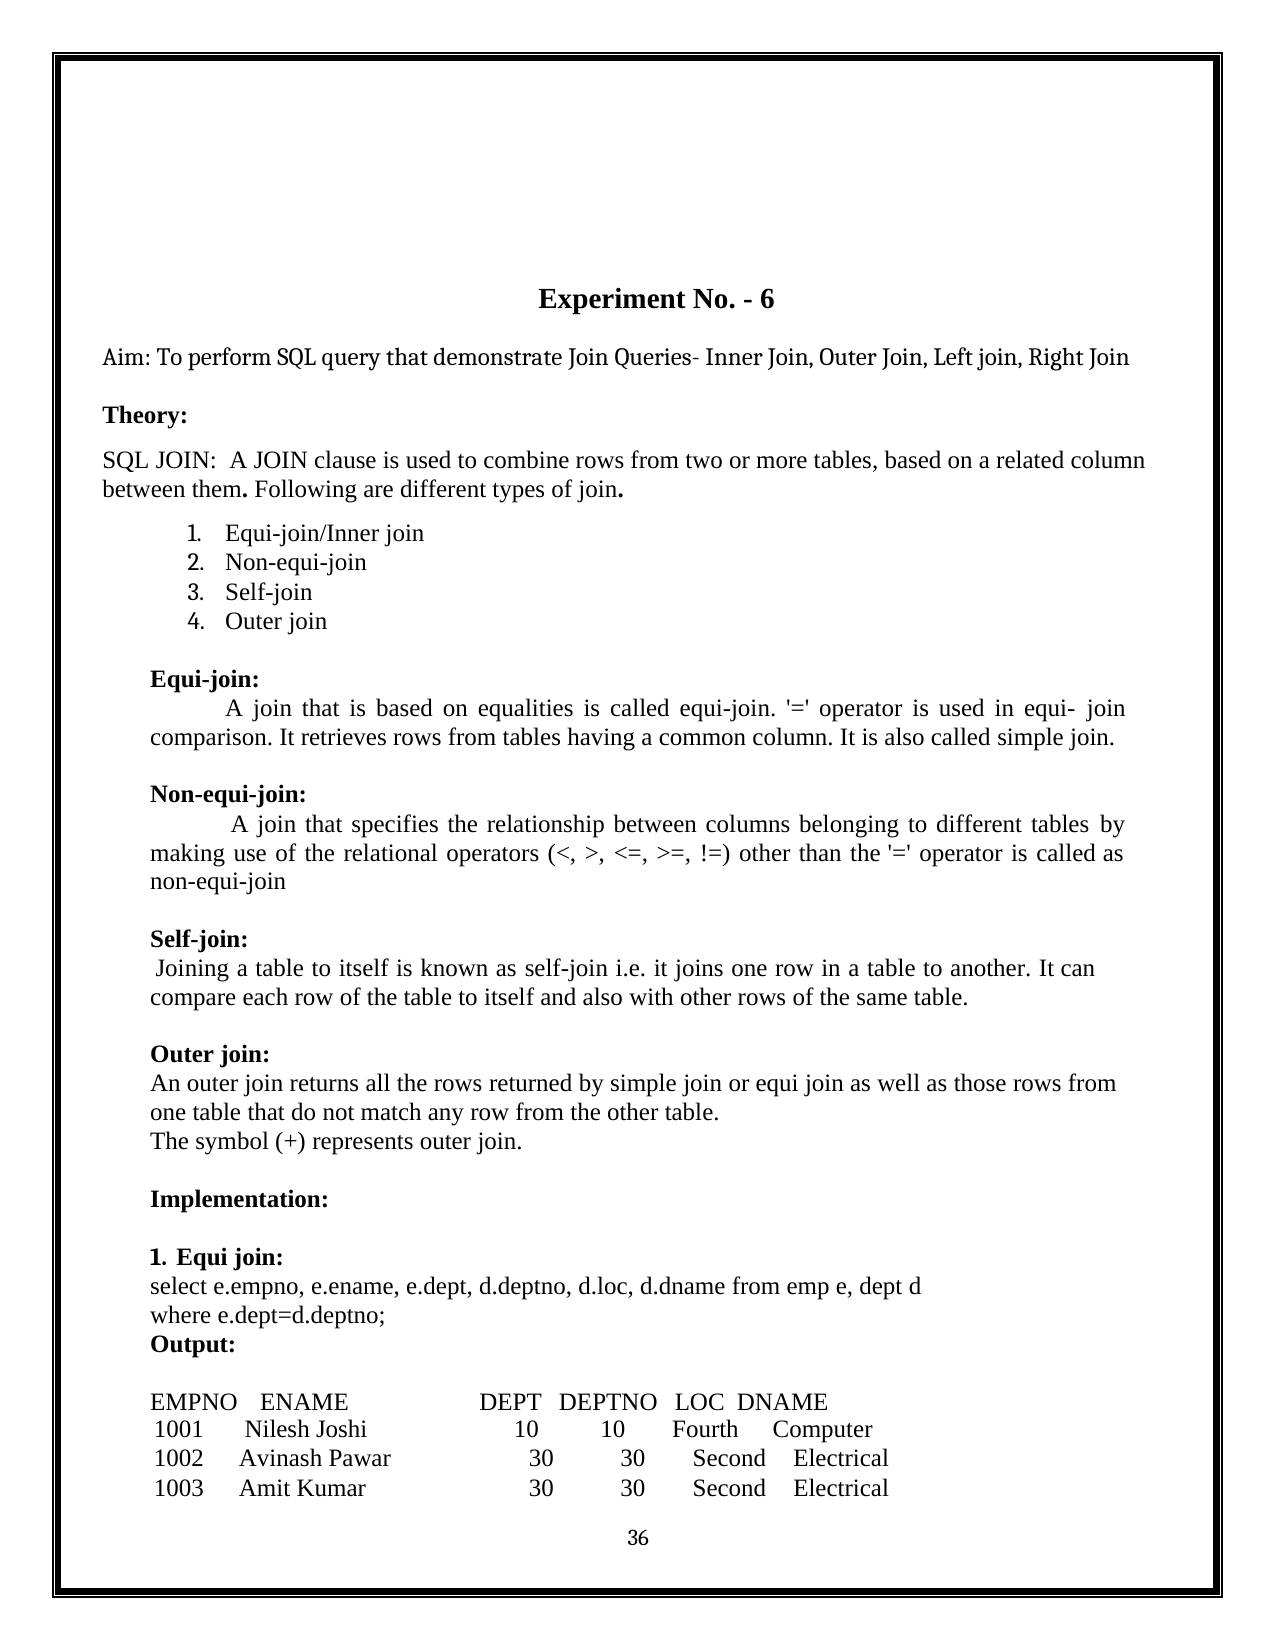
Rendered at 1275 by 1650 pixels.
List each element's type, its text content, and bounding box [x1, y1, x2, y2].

table_cell 1002 [146, 1445, 216, 1474]
text Theory: [102, 401, 1210, 429]
subtitle Output: [150, 1329, 1210, 1358]
table_header 1001 [146, 1416, 216, 1445]
table_header Fourth [658, 1416, 766, 1445]
table_header 10 [479, 1416, 576, 1445]
text An outer join returns all the rows returned by simple join or equi join as well as those rows from one table that do not match any row from the other table. [150, 1068, 1126, 1126]
text Experiment No. - 6 [102, 281, 1210, 314]
text A join that is based on equalities is called equi-join. '=' operator is used in equi- join comparison. It retrieves rows from tables having a common column. It is also called simple join. [150, 693, 1126, 751]
table_cell 30 [479, 1445, 576, 1474]
table_cell Amit Kumar [216, 1474, 479, 1503]
table_header 10 [576, 1416, 658, 1445]
list Non-equi-join [187, 547, 1210, 577]
subtitle Self-join: [150, 924, 1210, 953]
text Aim: To perform SQL query that demonstrate Join Queries- Inner Join, Outer Join, Left join, Right Join [102, 343, 1210, 372]
subtitle SQL JOIN: A JOIN clause is used to combine rows from two or more tables, based on a related column between them. Following are different types of join. [102, 445, 1210, 502]
table_header Nilesh Joshi [216, 1416, 479, 1445]
text EMPNO ENAME DEPT DEPTNO LOC DNAME [150, 1387, 1210, 1416]
text Joining a table to itself is known as self-join i.e. it joins one row in a table to another. It can compare each row of the table to itself and also with other rows of the same table. [150, 953, 1126, 1011]
table_cell Electrical [766, 1445, 992, 1474]
subtitle Non-equi-join: [150, 779, 1210, 809]
table_cell 30 [576, 1474, 658, 1503]
text A join that specifies the relationship between columns belonging to different tables by making use of the relational operators (<, >, <=, >=, !=) other than the '=' operator is called as non-equi-join [150, 809, 1125, 895]
list Equi join: [150, 1242, 1210, 1271]
table_cell Second [658, 1474, 766, 1503]
table_cell Avinash Pawar [216, 1445, 479, 1474]
list Equi-join/Inner join [187, 518, 1210, 547]
list Outer join [187, 606, 1210, 635]
subtitle Equi-join: [150, 664, 1210, 693]
subtitle Implementation: [150, 1184, 1210, 1213]
table_header Computer [766, 1416, 992, 1445]
table_cell 1003 [146, 1474, 216, 1503]
table_cell Second [658, 1445, 766, 1474]
table_cell 30 [576, 1445, 658, 1474]
text The symbol (+) represents outer join. [150, 1126, 1210, 1154]
table_cell Electrical [766, 1474, 992, 1503]
list Self-join [187, 577, 1210, 606]
text select e.empno, e.ename, e.dept, d.deptno, d.loc, d.dname from emp e, dept d where e.dept=d.deptno; [150, 1271, 961, 1329]
subtitle Outer join: [150, 1039, 1210, 1068]
table_cell 30 [479, 1474, 576, 1503]
